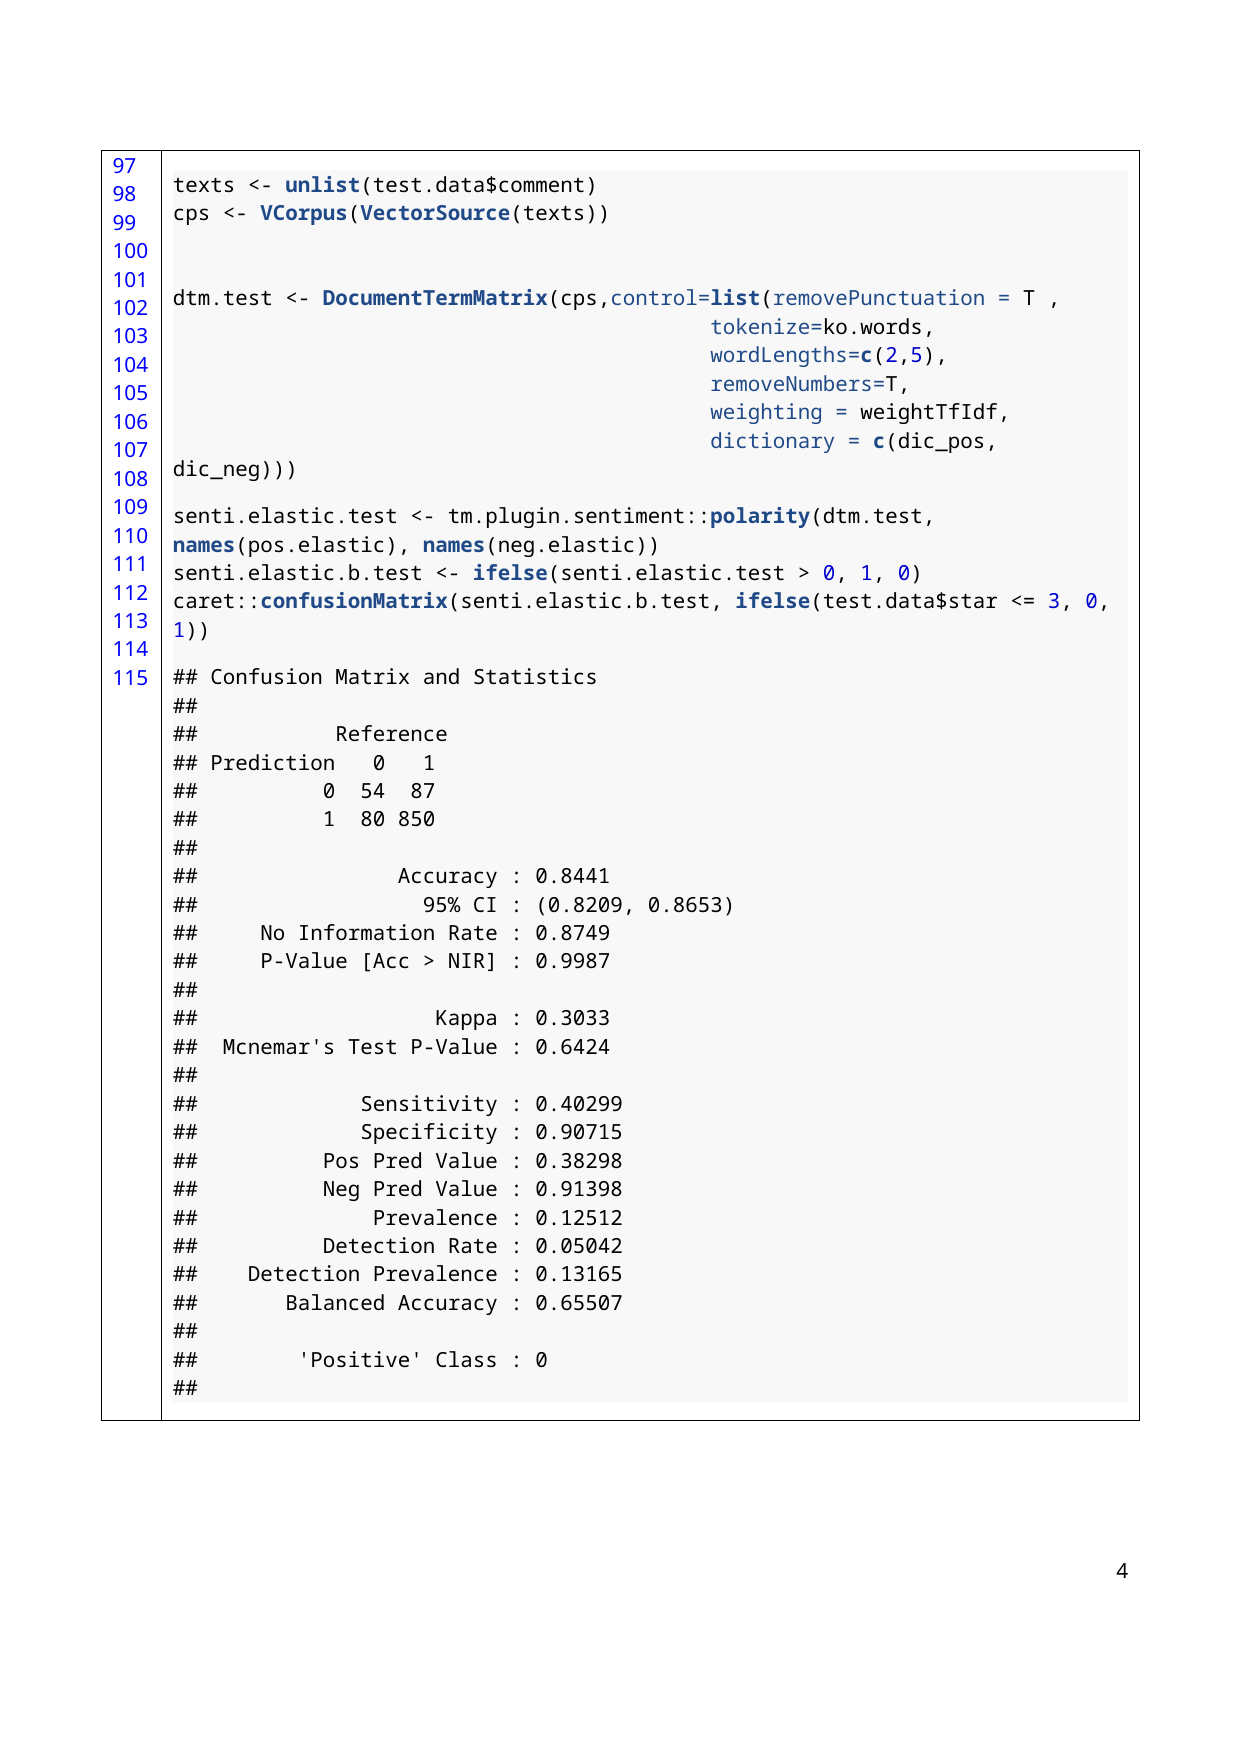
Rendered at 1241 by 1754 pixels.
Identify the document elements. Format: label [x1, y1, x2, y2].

table_header [162, 151, 1139, 1420]
table_header [102, 151, 161, 1420]
